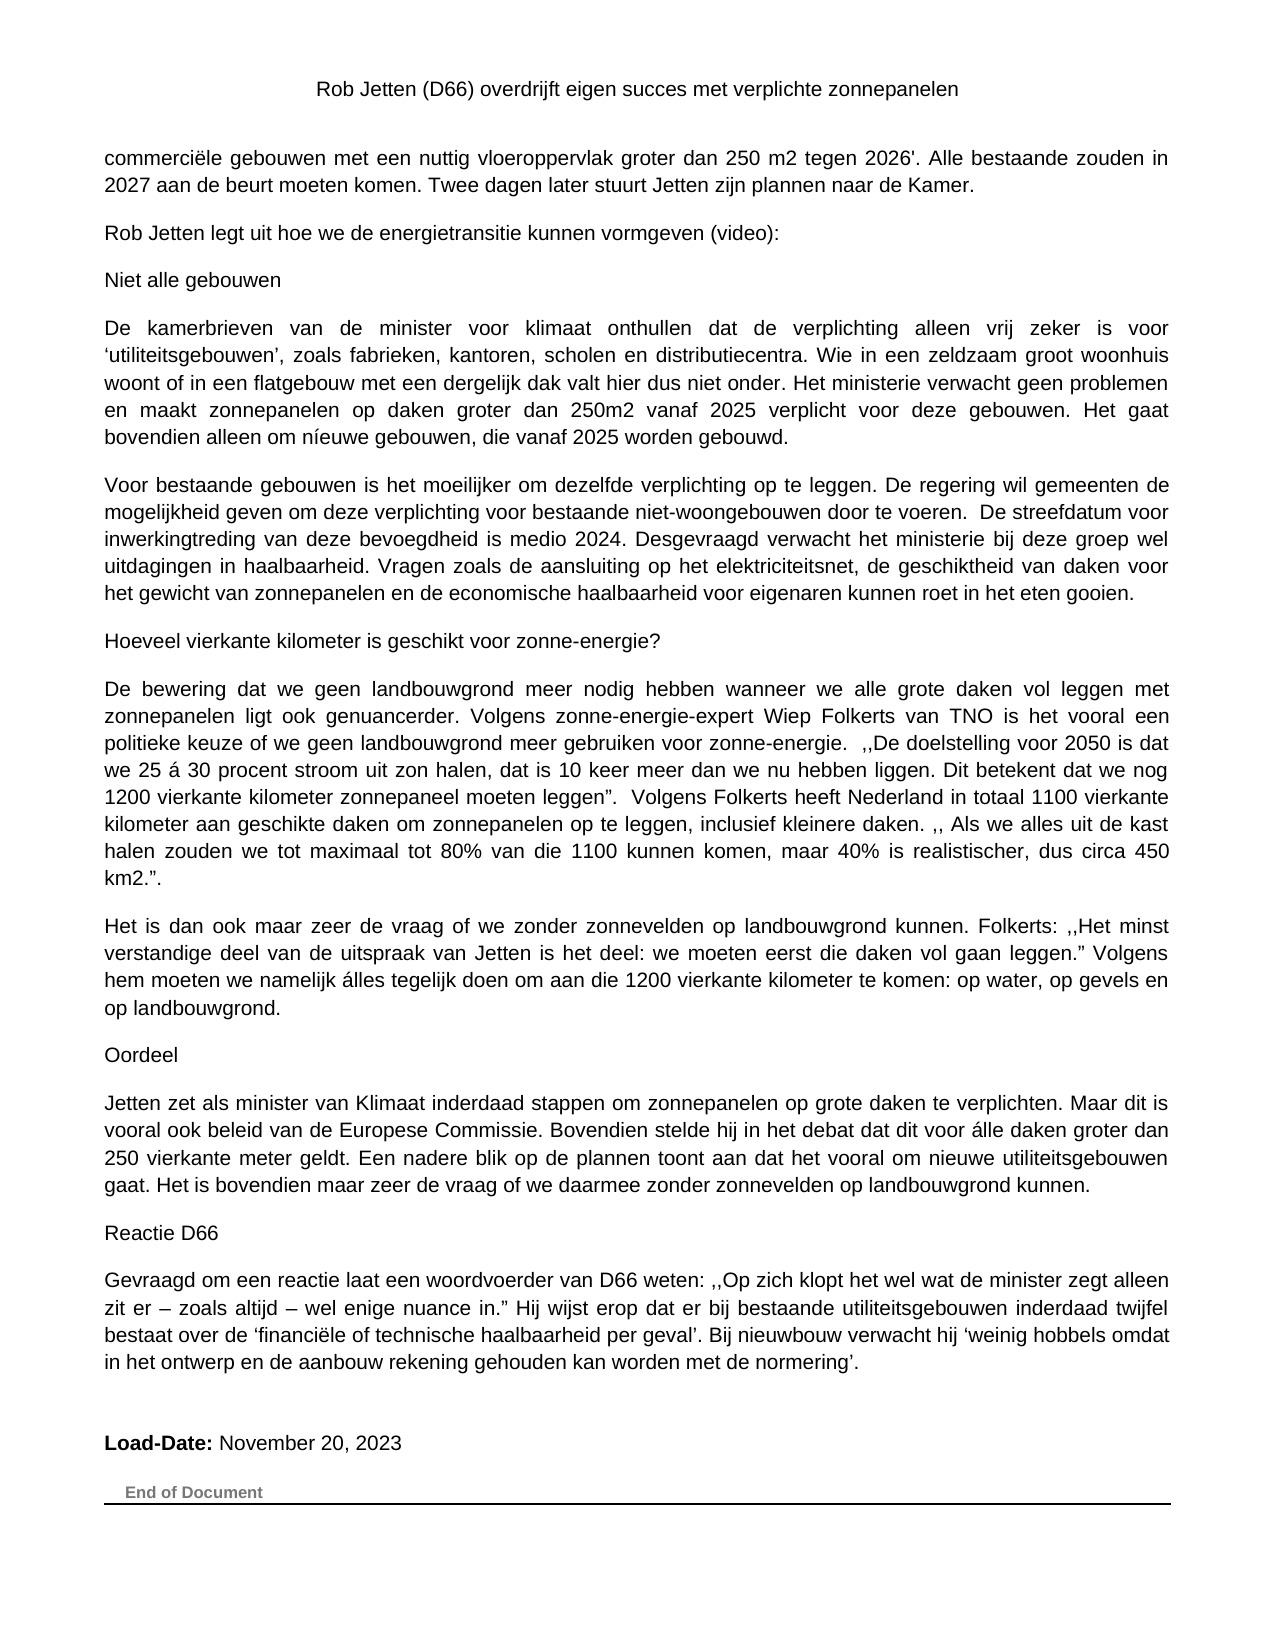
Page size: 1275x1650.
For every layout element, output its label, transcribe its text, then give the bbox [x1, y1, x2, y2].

text Oordeel [104, 1040, 1171, 1067]
text Voor bestaande gebouwen is het moeilijker om dezelfde verplichting op te leggen. De regering wil gemeenten de mogelijkheid geven om deze verplichting voor bestaande niet-woongebouwen door te voeren. De streefdatum voor inwerkingtreding van deze bevoegdheid is medio 2024. Desgevraagd verwacht het ministerie bij deze groep wel uitdagingen in haalbaarheid. Vragen zoals de aansluiting op het elektriciteitsnet, de geschiktheid van daken voor het gewicht van zonnepanelen en de economische haalbaarheid voor eigenaren kunnen roet in het eten gooien. [104, 469, 1171, 605]
text Het is dan ook maar zeer de vraag of we zonder zonnevelden op landbouwgrond kunnen. Folkerts: ,,Het minst verstandige deel van de uitspraak van Jetten is het deel: we moeten eerst die daken vol gaan leggen.” Volgens hem moeten we namelijk álles tegelijk doen om aan die 1200 vierkante kilometer te komen: op water, op gevels en op landbouwgrond. [104, 911, 1171, 1019]
text Niet alle gebouwen [104, 265, 1171, 292]
text End of Document [125, 1483, 1171, 1502]
text Jetten zet als minister van Klimaat inderdaad stappen om zonnepanelen op grote daken te verplichten. Maar dit is vooral ook beleid van de Europese Commissie. Bovendien stelde hij in het debat dat dit voor álle daken groter dan 250 vierkante meter geldt. Een nadere blik op de plannen toont aan dat het vooral om nieuwe utiliteitsgebouwen gaat. Het is bovendien maar zeer de vraag of we daarmee zonder zonnevelden op landbouwgrond kunnen. [104, 1088, 1171, 1196]
text De kamerbrieven van de minister voor klimaat onthullen dat de verplichting alleen vrij zeker is voor ‘utiliteitsgebouwen’, zoals fabrieken, kantoren, scholen en distributiecentra. Wie in een zeldzaam groot woonhuis woont of in een flatgebouw met een dergelijk dak valt hier dus niet onder. Het ministerie verwacht geen problemen en maakt zonnepanelen op daken groter dan 250m2 vanaf 2025 verplicht voor deze gebouwen. Het gaat bovendien alleen om níeuwe gebouwen, die vanaf 2025 worden gebouwd. [104, 313, 1171, 448]
text Hoeveel vierkante kilometer is geschikt voor zonne-energie? [104, 626, 1171, 653]
text Load-Date: November 20, 2023 [104, 1398, 1171, 1454]
text Rob Jetten legt uit hoe we de energietransitie kunnen vormgeven (video): [104, 217, 1171, 244]
text Gevraagd om een reactie laat een woordvoerder van D66 weten: ,,Op zich klopt het wel wat de minister zegt alleen zit er – zoals altijd – wel enige nuance in.” Hij wijst erop dat er bij bestaande utiliteitsgebouwen inderdaad twijfel bestaat over de ‘financiële of technische haalbaarheid per geval’. Bij nieuwbouw verwacht hij ‘weinig hobbels omdat in het ontwerp en de aanbouw rekening gehouden kan worden met de normering’. [104, 1265, 1171, 1373]
text De bewering dat we geen landbouwgrond meer nodig hebben wanneer we alle grote daken vol leggen met zonnepanelen ligt ook genuancerder. Volgens zonne-energie-expert Wiep Folkerts van TNO is het vooral een politieke keuze of we geen landbouwgrond meer gebruiken voor zonne-energie. ,,De doelstelling voor 2050 is dat we 25 á 30 procent stroom uit zon halen, dat is 10 keer meer dan we nu hebben liggen. Dit betekent dat we nog 1200 vierkante kilometer zonnepaneel moeten leggen”. Volgens Folkerts heeft Nederland in totaal 1100 vierkante kilometer aan geschikte daken om zonnepanelen op te leggen, inclusief kleinere daken. ,, Als we alles uit de kast halen zouden we tot maximaal tot 80% van die 1100 kunnen komen, maar 40% is realistischer, dus circa 450 km2.”. [104, 673, 1171, 890]
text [104, 142, 1171, 196]
text Reactie D66 [104, 1217, 1171, 1244]
